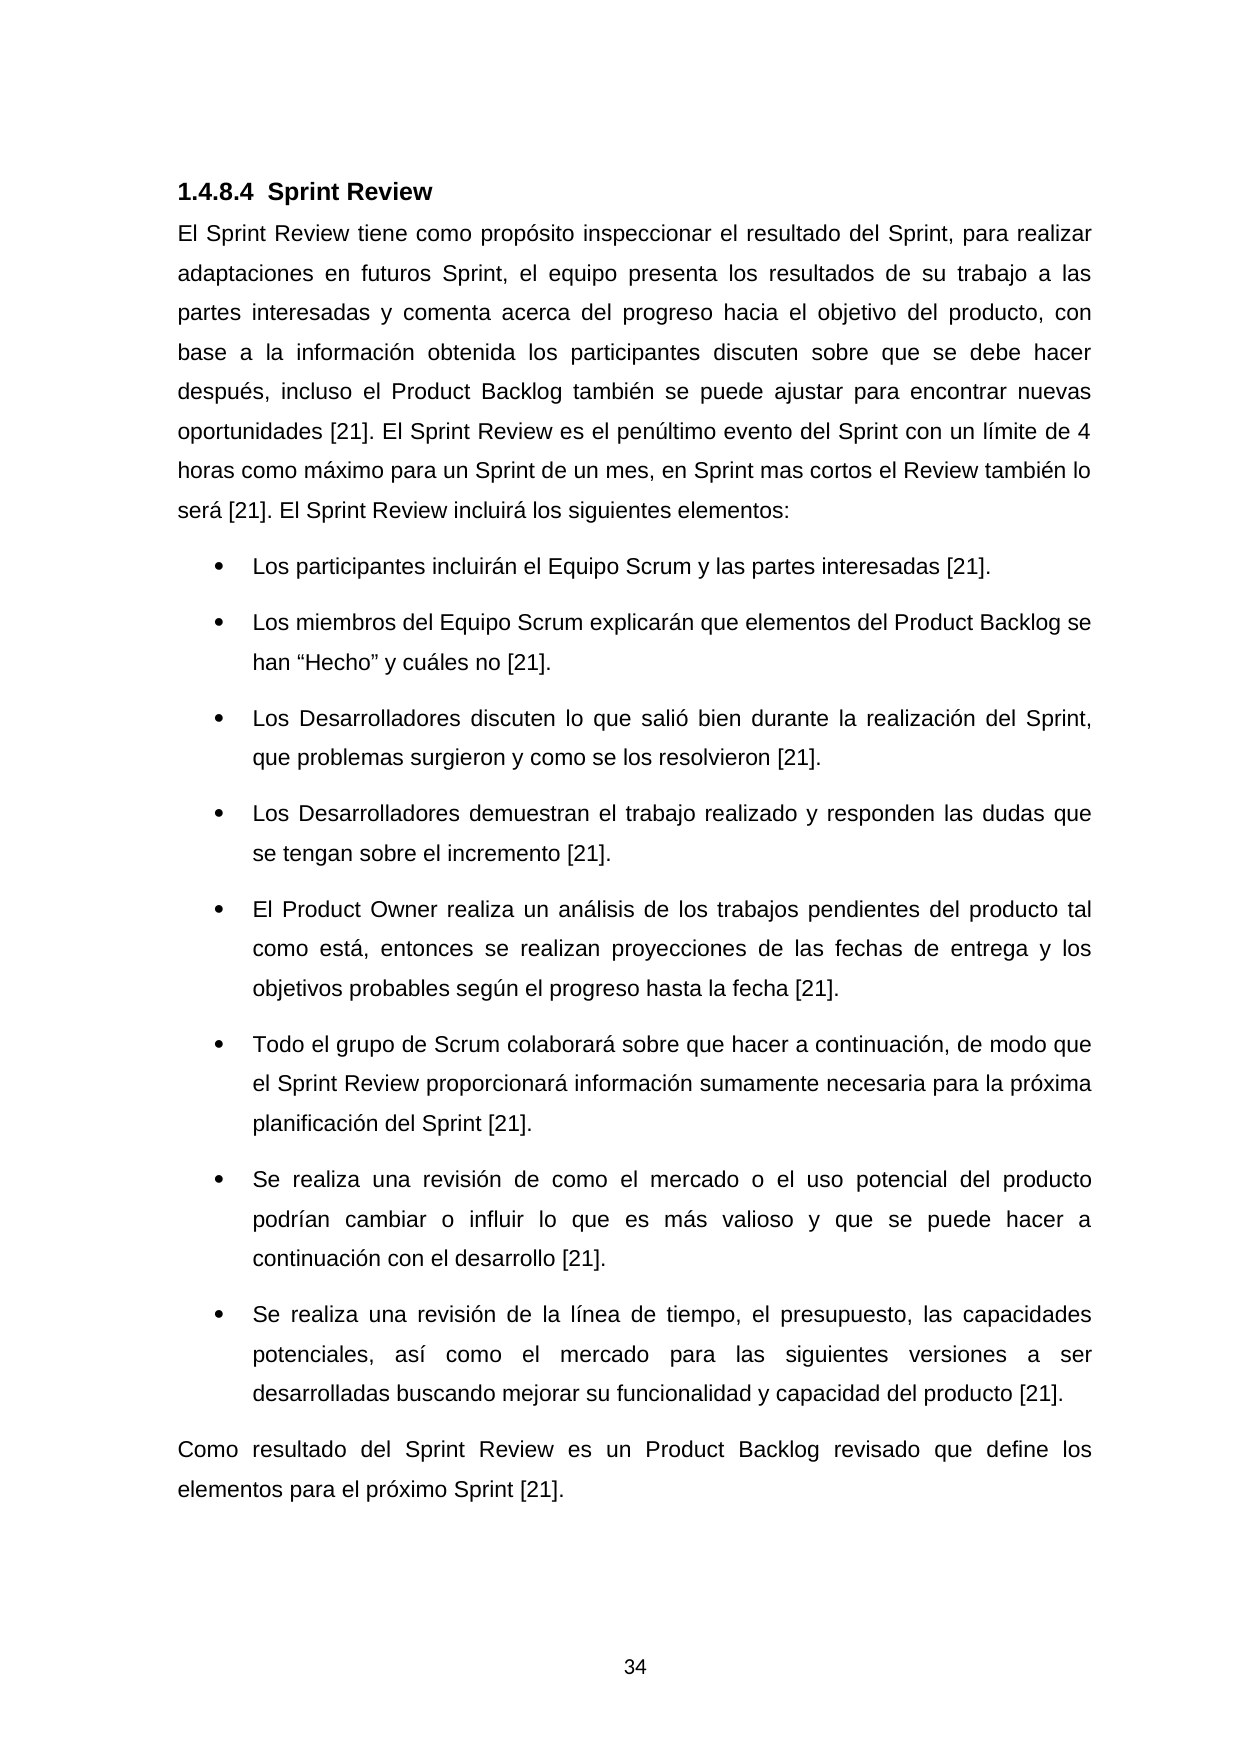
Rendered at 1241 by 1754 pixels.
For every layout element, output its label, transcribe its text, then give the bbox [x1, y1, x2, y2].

list Se realiza una revisión de como el mercado o el uso potencial del producto podrían cambiar o influir lo que es más valioso y que se puede hacer a continuación con el desarrollo [21]. [215, 1166, 1092, 1271]
list Se realiza una revisión de la línea de tiempo, el presupuesto, las capacidades potenciales, así como el mercado para las siguientes versiones a ser desarrolladas buscando mejorar su funcionalidad y capacidad del producto [21]. [215, 1301, 1092, 1406]
list Los miembros del Equipo Scrum explicarán que elementos del Product Backlog se han “Hecho” y cuáles no [21]. [215, 609, 1092, 675]
list El Product Owner realiza un análisis de los trabajos pendientes del producto tal como está, entonces se realizan proyecciones de las fechas de entrega y los objetivos probables según el progreso hasta la fecha [21]. [215, 896, 1092, 1001]
text Como resultado del Sprint Review es un Product Backlog revisado que define los elementos para el próximo Sprint [21]. [177, 1436, 1092, 1502]
list Los Desarrolladores discuten lo que salió bien durante la realización del Sprint, que problemas surgieron y como se los resolvieron [21]. [215, 704, 1092, 770]
list Los participantes incluirán el Equipo Scrum y las partes interesadas [21]. [215, 553, 1092, 579]
list Los Desarrolladores demuestran el trabajo realizado y responden las dudas que se tengan sobre el incremento [21]. [215, 800, 1092, 866]
list Todo el grupo de Scrum colaborará sobre que hacer a continuación, de modo que el Sprint Review proporcionará información sumamente necesaria para la próxima planificación del Sprint [21]. [215, 1031, 1092, 1136]
text El Sprint Review tiene como propósito inspeccionar el resultado del Sprint, para realizar adaptaciones en futuros Sprint, el equipo presenta los resultados de su trabajo a las partes interesadas y comenta acerca del progreso hacia el objetivo del producto, con base a la información obtenida los participantes discuten sobre que se debe hacer después, incluso el Product Backlog también se puede ajustar para encontrar nuevas oportunidades [21]. El Sprint Review es el penúltimo evento del Sprint con un límite de 4 horas como máximo para un Sprint de un mes, en Sprint mas cortos el Review también lo será [21]. El Sprint Review incluirá los siguientes elementos: [177, 220, 1092, 523]
text Sprint Review [177, 177, 1092, 206]
